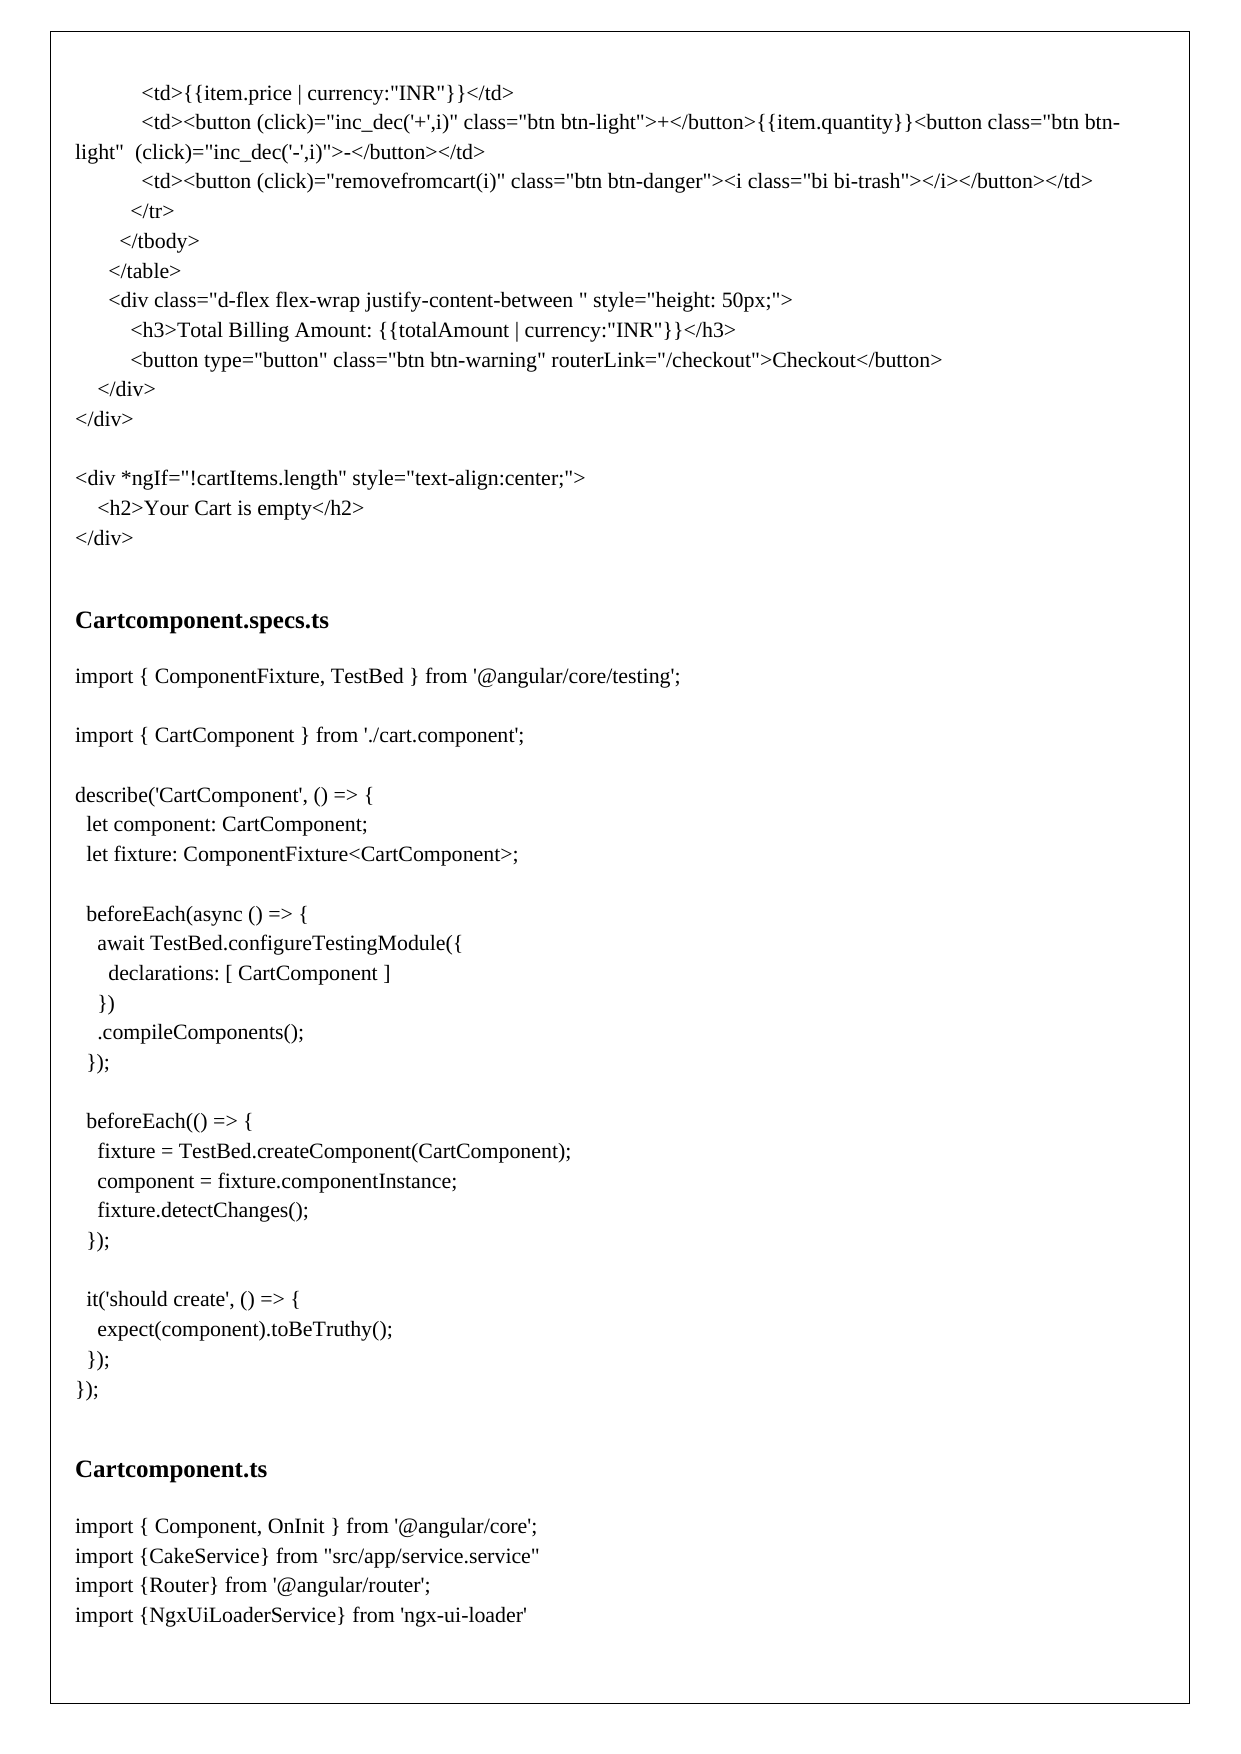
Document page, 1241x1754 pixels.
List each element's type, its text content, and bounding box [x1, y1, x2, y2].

text </tr> [75, 194, 1165, 223]
text Cartcomponent.specs.ts [75, 605, 1165, 633]
text import {Router} from '@angular/router'; [75, 1568, 1165, 1597]
text </table> [75, 253, 1165, 283]
text it('should create', () => { [75, 1282, 1165, 1312]
text await TestBed.configureTestingModule({ [75, 926, 1165, 955]
text Cartcomponent.ts [75, 1454, 1165, 1483]
text }) [75, 985, 1165, 1015]
text import { CartComponent } from './cart.component'; [75, 718, 1165, 748]
text <button type="button" class="btn btn-warning" routerLink="/checkout">Checkout</button> [75, 342, 1165, 372]
text <h2>Your Cart is empty</h2> [75, 491, 1165, 520]
text import { Component, OnInit } from '@angular/core'; [75, 1508, 1165, 1538]
text </div> [75, 402, 1165, 431]
text <div *ngIf="!cartItems.length" style="text-align:center;"> [75, 461, 1165, 491]
text fixture.detectChanges(); [75, 1193, 1165, 1223]
text declarations: [ CartComponent ] [75, 955, 1165, 985]
text let fixture: ComponentFixture<CartComponent>; [75, 837, 1165, 866]
text import {NgxUiLoaderService} from 'ngx-ui-loader' [75, 1597, 1165, 1627]
text import { ComponentFixture, TestBed } from '@angular/core/testing'; [75, 658, 1165, 688]
text <div class="d-flex flex-wrap justify-content-between " style="height: 50px;"> [75, 283, 1165, 312]
text <td><button (click)="inc_dec('+',i)" class="btn btn-light">+</button>{{item.quantity}}<button class="btn btn-light" (click)="inc_dec('-',i)">-</button></td> [75, 105, 1165, 164]
text </div> [75, 372, 1165, 402]
text }); [75, 1371, 1165, 1401]
text }); [75, 1223, 1165, 1252]
text describe('CartComponent', () => { [75, 777, 1165, 807]
text fixture = TestBed.createComponent(CartComponent); [75, 1133, 1165, 1163]
text <h3>Total Billing Amount: {{totalAmount | currency:"INR"}}</h3> [75, 312, 1165, 342]
text }); [75, 1341, 1165, 1371]
text </div> [75, 520, 1165, 550]
text <td>{{item.price | currency:"INR"}}</td> [75, 75, 1165, 105]
text beforeEach(async () => { [75, 896, 1165, 926]
text <td><button (click)="removefromcart(i)" class="btn btn-danger"><i class="bi bi-trash"></i></button></td> [75, 164, 1165, 194]
text .compileComponents(); [75, 1015, 1165, 1044]
text </tbody> [75, 223, 1165, 253]
text let component: CartComponent; [75, 807, 1165, 837]
text }); [75, 1044, 1165, 1074]
text component = fixture.componentInstance; [75, 1163, 1165, 1193]
text beforeEach(() => { [75, 1104, 1165, 1133]
text expect(component).toBeTruthy(); [75, 1312, 1165, 1341]
text import {CakeService} from "src/app/service.service" [75, 1538, 1165, 1568]
